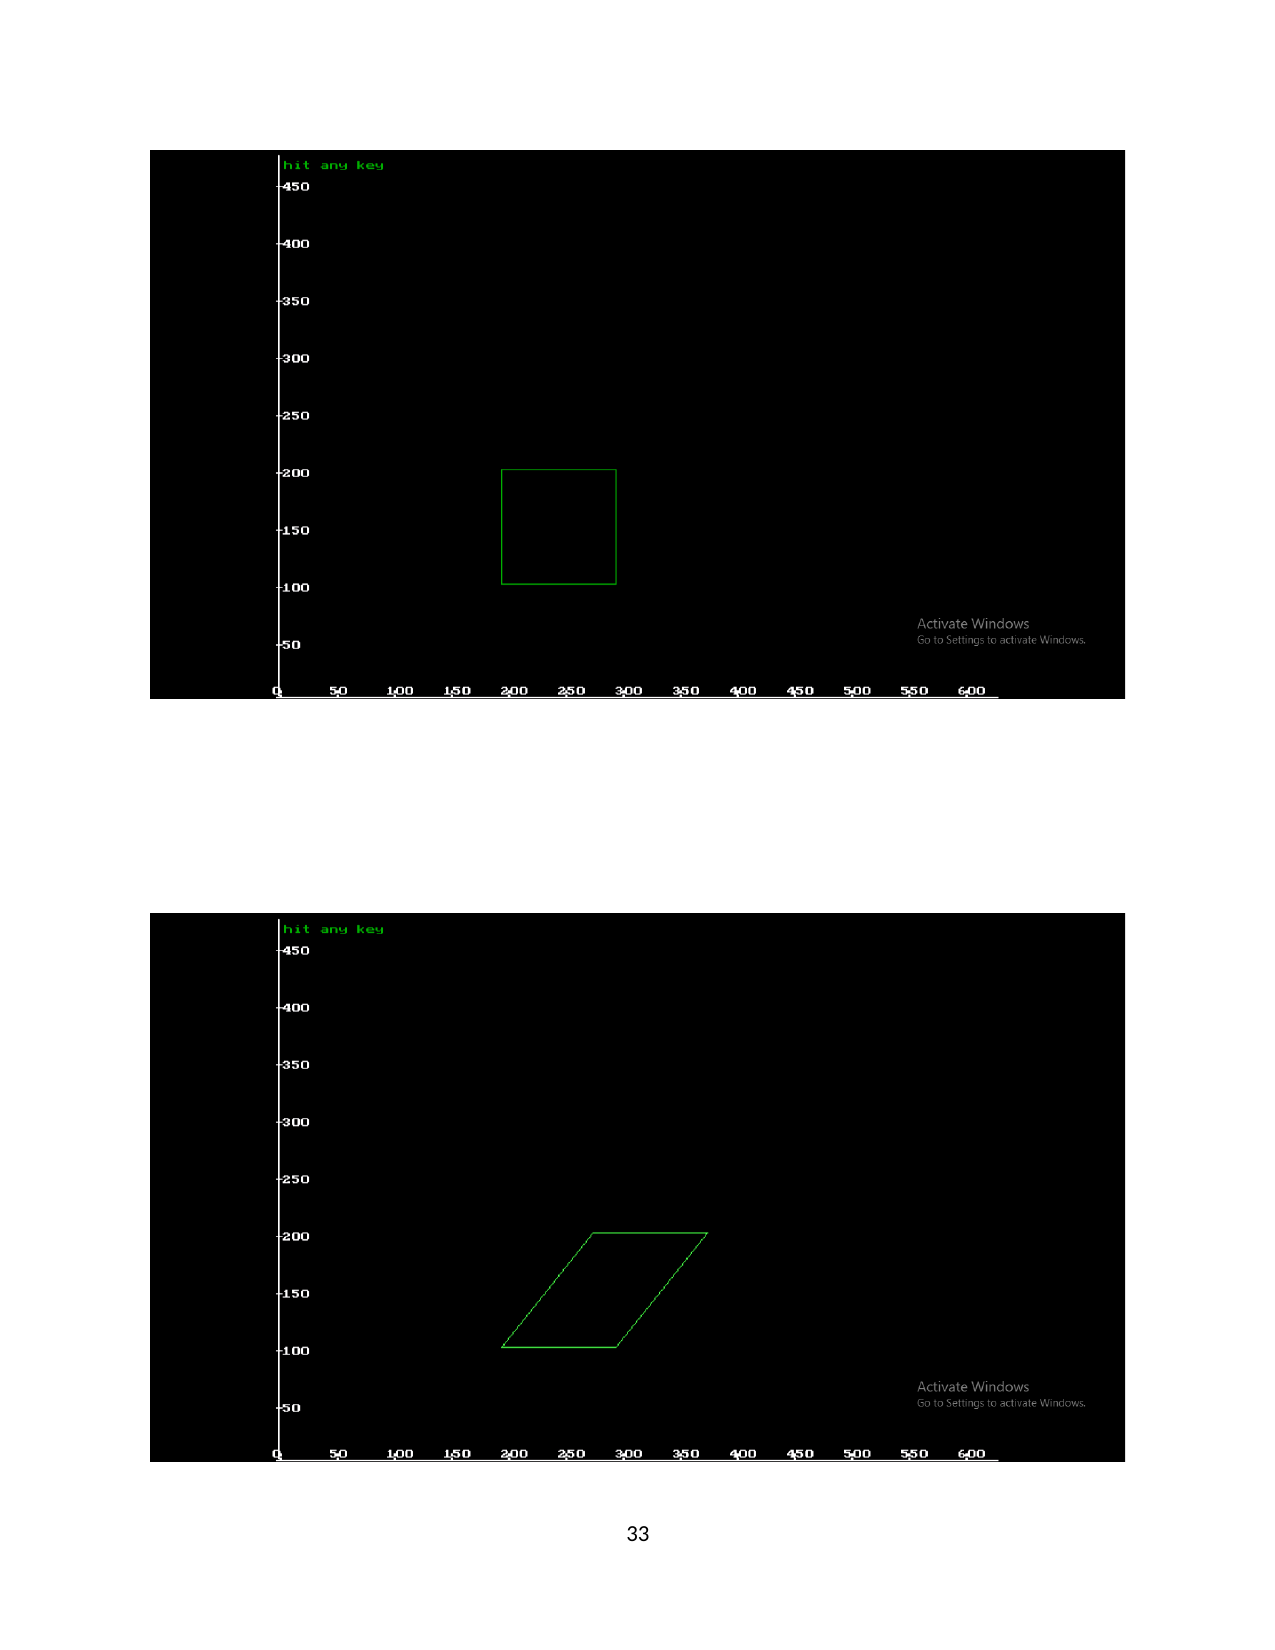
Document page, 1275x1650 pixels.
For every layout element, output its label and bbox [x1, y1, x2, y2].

picture [150, 150, 1125, 699]
picture [150, 913, 1125, 1462]
